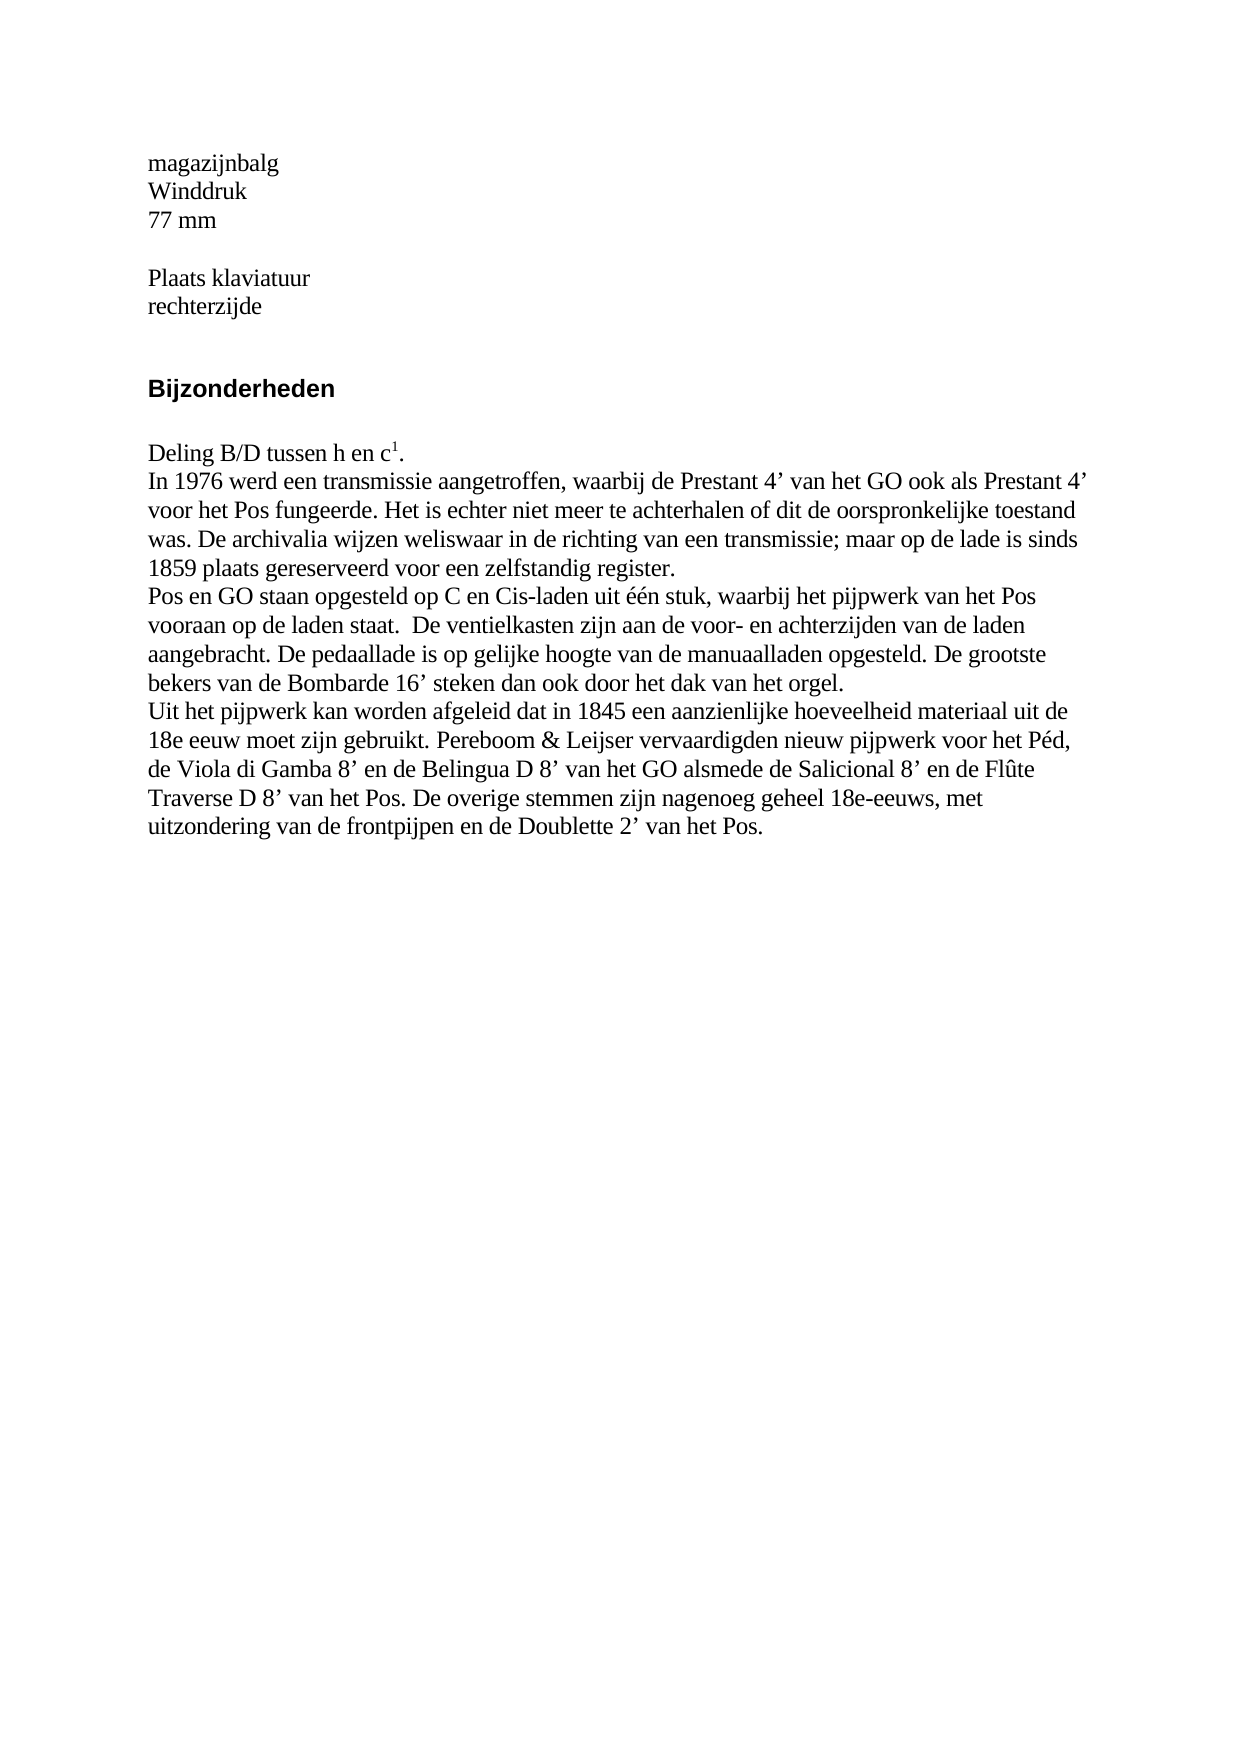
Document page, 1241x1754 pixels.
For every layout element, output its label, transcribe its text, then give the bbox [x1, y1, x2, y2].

subtitle Bijzonderheden [148, 374, 1093, 403]
text Pos en GO staan opgesteld op C en Cis-laden uit één stuk, waarbij het pijpwerk van het Pos vooraan op de laden staat. De ventielkasten zijn aan de voor- en achterzijden van de laden aangebracht. De pedaallade is op gelijke hoogte van de manuaalladen opgesteld. De grootste bekers van de Bombarde 16’ steken dan ook door het dak van het orgel. [148, 581, 1093, 696]
text 77 mm [148, 205, 1093, 234]
text Deling B/D tussen h en c1. [148, 438, 1093, 466]
text magazijnbalg [148, 148, 1093, 176]
text rechterzijde [148, 291, 1093, 320]
text Plaats klaviatuur [148, 263, 1093, 291]
text In 1976 werd een transmissie aangetroffen, waarbij de Prestant 4’ van het GO ook als Prestant 4’ voor het Pos fungeerde. Het is echter niet meer te achterhalen of dit de oorspronkelijke toestand was. De archivalia wijzen weliswaar in de richting van een transmissie; maar op de lade is sinds 1859 plaats gereserveerd voor een zelfstandig register. [148, 466, 1093, 581]
text Winddruk [148, 176, 1093, 205]
text Uit het pijpwerk kan worden afgeleid dat in 1845 een aanzienlijke hoeveelheid materiaal uit de 18e eeuw moet zijn gebruikt. Pereboom & Leijser vervaardigden nieuw pijpwerk voor het Péd, de Viola di Gamba 8’ en de Belingua D 8’ van het GO alsmede de Salicional 8’ en de Flûte Traverse D 8’ van het Pos. De overige stemmen zijn nagenoeg geheel 18e-eeuws, met uitzondering van de frontpijpen en de Doublette 2’ van het Pos. [148, 696, 1093, 840]
